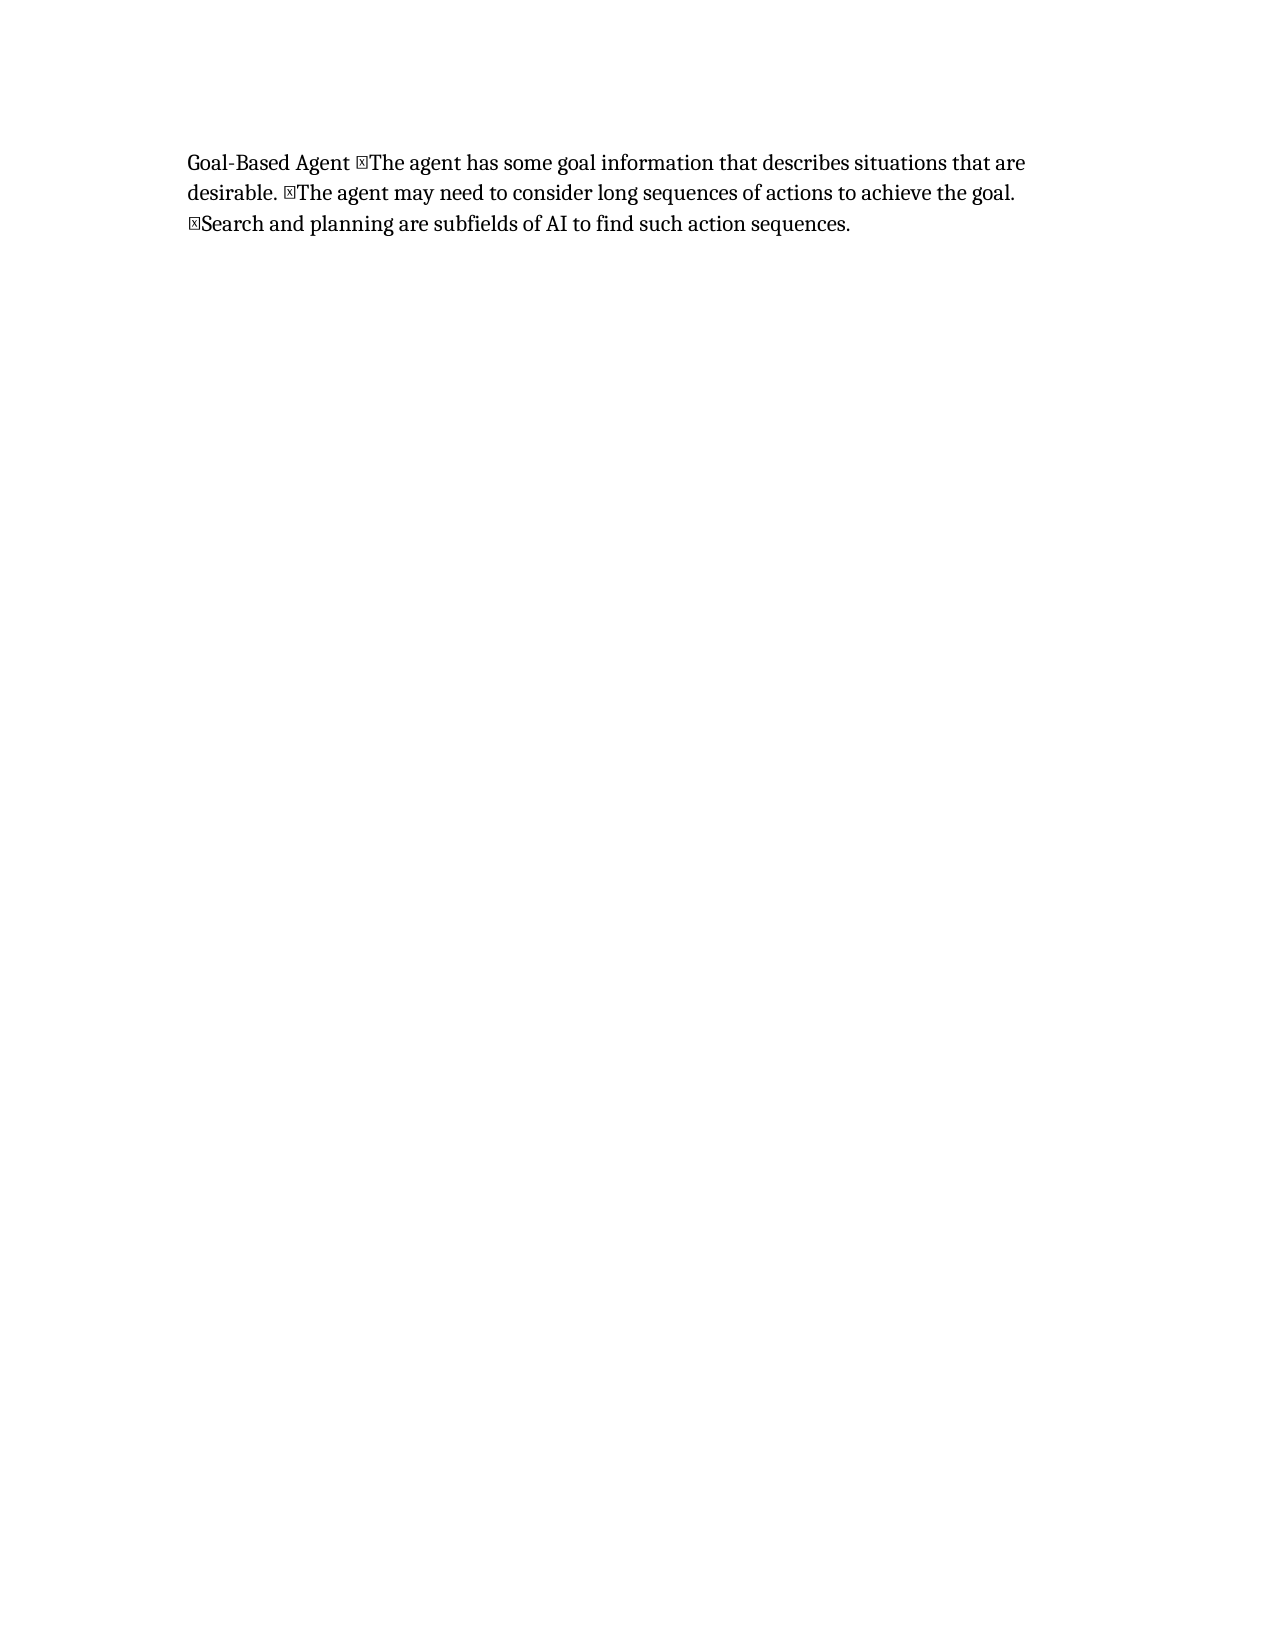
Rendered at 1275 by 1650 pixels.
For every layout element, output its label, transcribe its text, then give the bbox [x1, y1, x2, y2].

text Goal-Based Agent The agent has some goal information that describes situations that are desirable. The agent may need to consider long sequences of actions to achieve the goal. Search and planning are subfields of AI to find such action sequences. [187, 150, 1087, 237]
